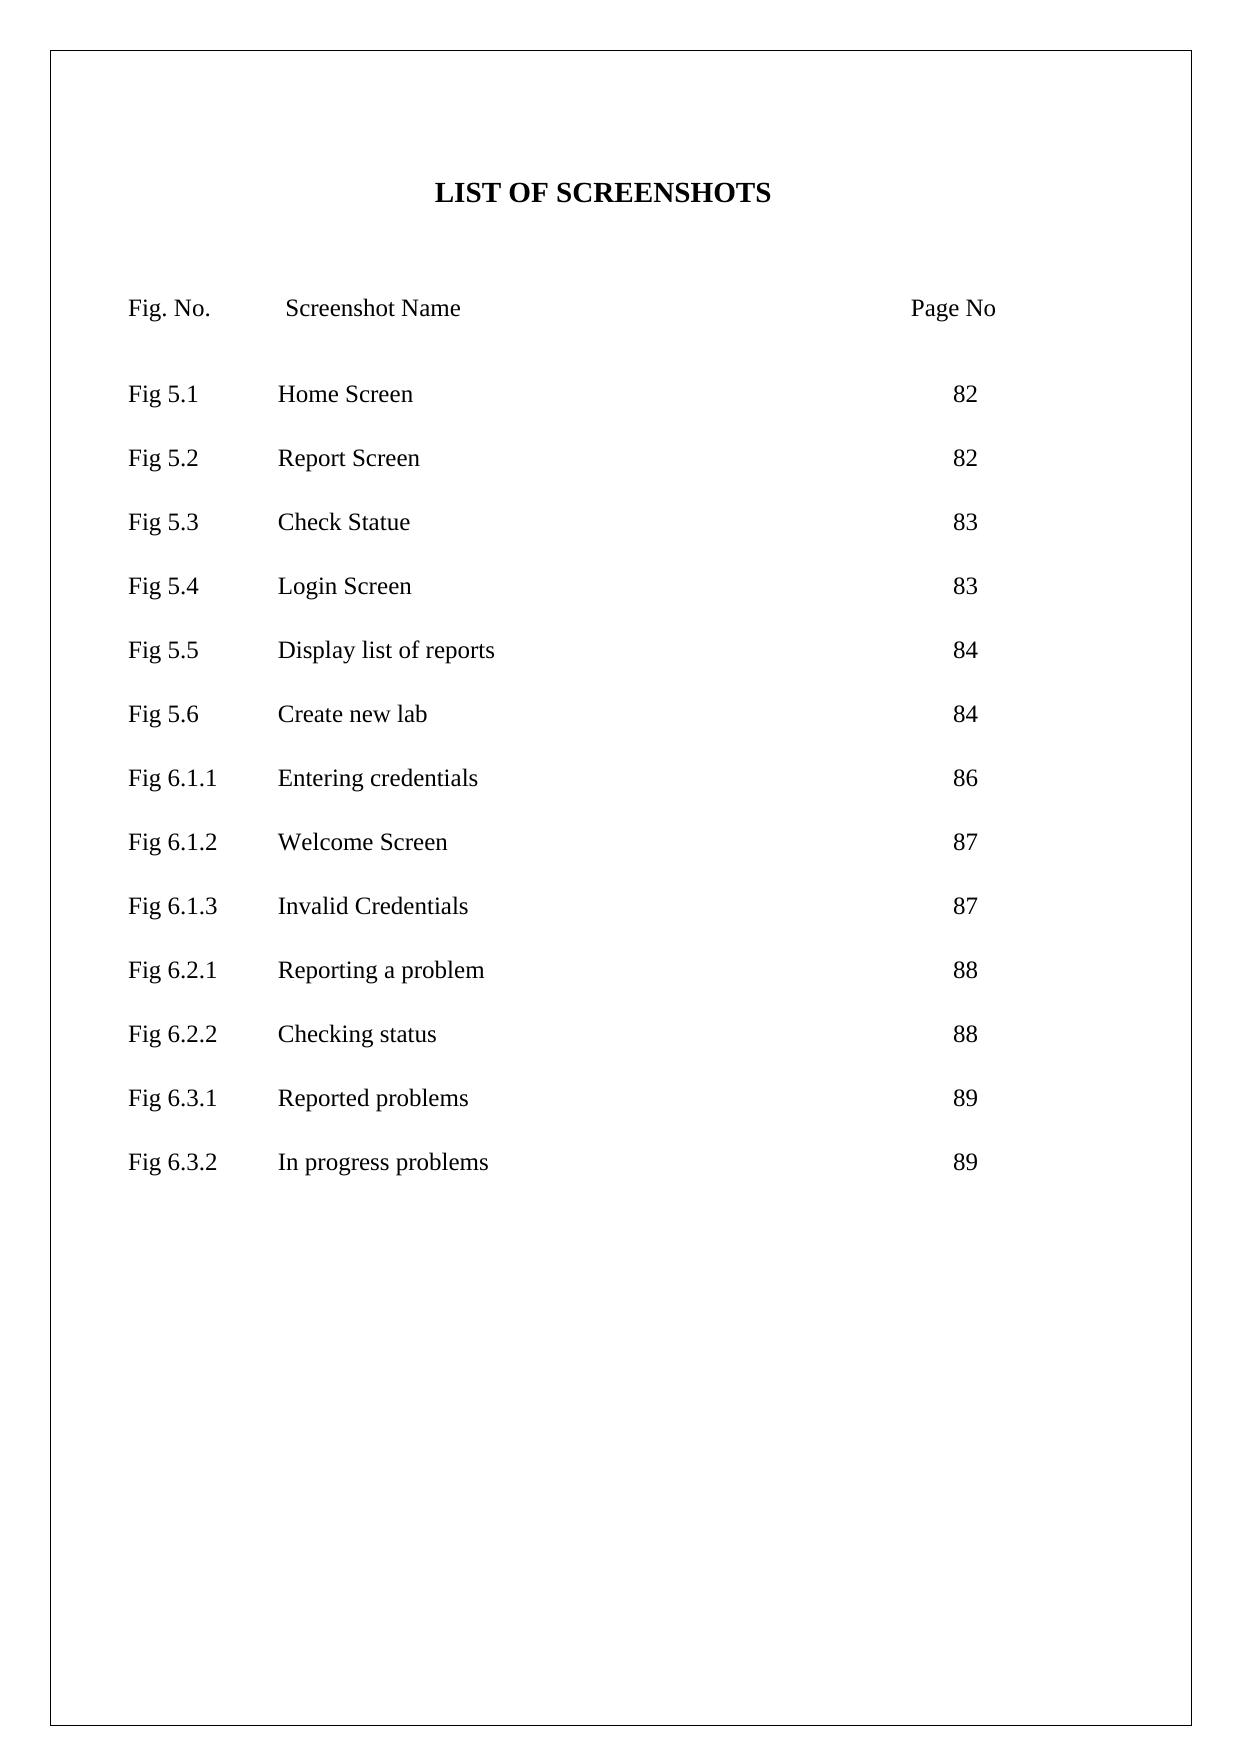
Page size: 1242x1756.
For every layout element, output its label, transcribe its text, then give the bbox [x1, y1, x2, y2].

table_cell Report Screen [258, 426, 904, 490]
table_cell 84 [905, 618, 1001, 682]
table_cell Fig 5.6 [123, 682, 258, 746]
table_cell Welcome Screen [258, 810, 904, 874]
table_cell Invalid Credentials [258, 874, 904, 938]
table_cell Check Statue [258, 490, 904, 554]
table_cell Home Screen [258, 362, 904, 426]
table_cell 89 [905, 1066, 1001, 1129]
table_cell Fig 6.1.2 [123, 810, 258, 874]
table_cell Reported problems [258, 1066, 904, 1129]
table_cell Fig 5.3 [123, 490, 258, 554]
table_cell In progress problems [258, 1130, 904, 1193]
table_cell 87 [905, 810, 1001, 874]
table_header Page No [905, 295, 1001, 362]
table_cell Fig 5.1 [123, 362, 258, 426]
table_cell Fig 6.2.1 [123, 938, 258, 1002]
table_header Fig. No. [123, 295, 258, 362]
table_header Screenshot Name [258, 295, 904, 362]
table_cell 86 [905, 746, 1001, 810]
table_cell 84 [905, 682, 1001, 746]
table_cell Login Screen [258, 554, 904, 618]
table_cell Fig 5.5 [123, 618, 258, 682]
table_cell 88 [905, 1002, 1001, 1066]
table_cell Fig 6.3.1 [123, 1066, 258, 1129]
table_cell Fig 6.1.1 [123, 746, 258, 810]
subtitle LIST OF SCREENSHOTS [130, 175, 1076, 208]
table_cell Fig 5.2 [123, 426, 258, 490]
table_cell 82 [905, 426, 1001, 490]
table_cell Create new lab [258, 682, 904, 746]
table_cell 82 [905, 362, 1001, 426]
table_cell Fig 6.2.2 [123, 1002, 258, 1066]
table_cell Fig 5.4 [123, 554, 258, 618]
table_cell 83 [905, 554, 1001, 618]
table_cell 89 [905, 1130, 1001, 1193]
table_cell 83 [905, 490, 1001, 554]
table_cell Checking status [258, 1002, 904, 1066]
table_cell Display list of reports [258, 618, 904, 682]
table_cell Fig 6.1.3 [123, 874, 258, 938]
table_cell Reporting a problem [258, 938, 904, 1002]
table_cell Fig 6.3.2 [123, 1130, 258, 1193]
table_cell 88 [905, 938, 1001, 1002]
table_cell 87 [905, 874, 1001, 938]
table_cell Entering credentials [258, 746, 904, 810]
